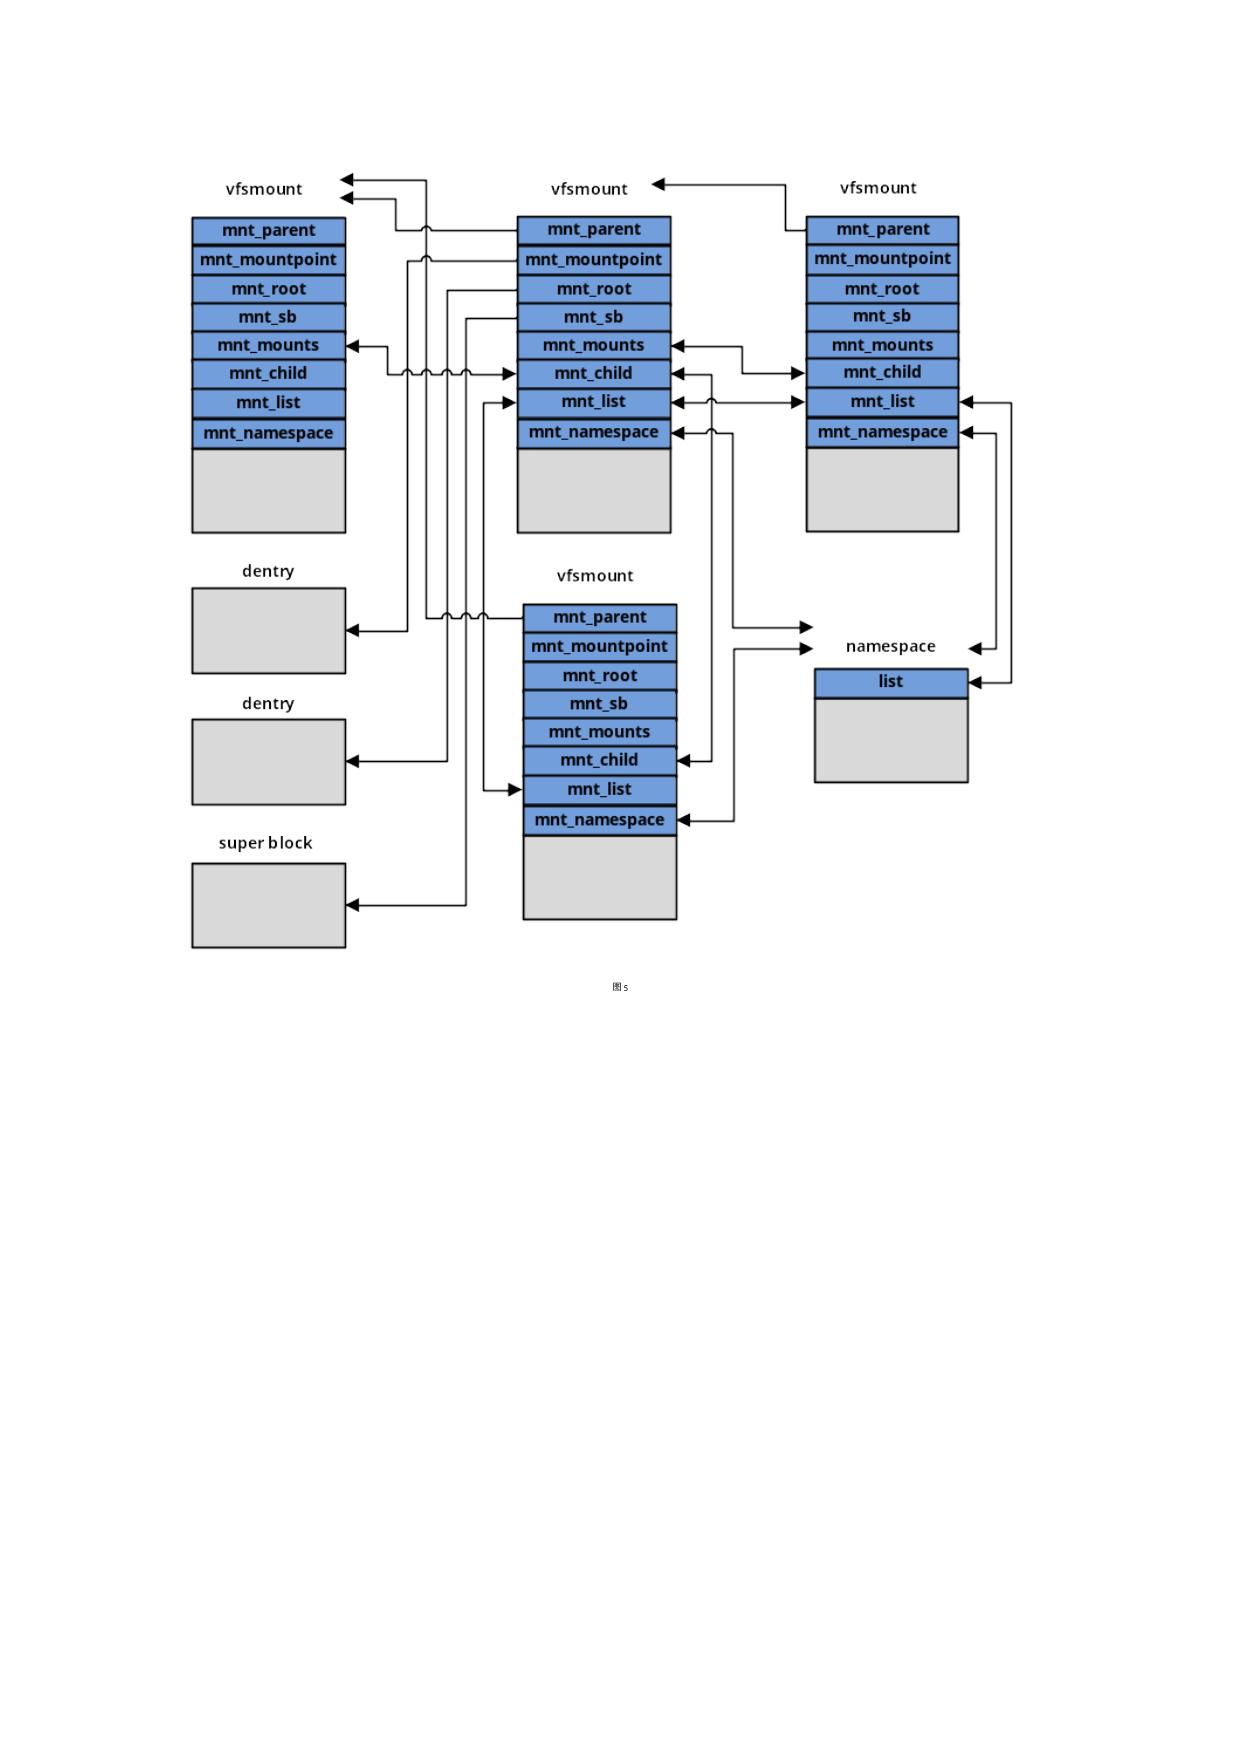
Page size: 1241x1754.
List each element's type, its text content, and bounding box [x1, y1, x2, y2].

text 图5 [187, 974, 1053, 1007]
